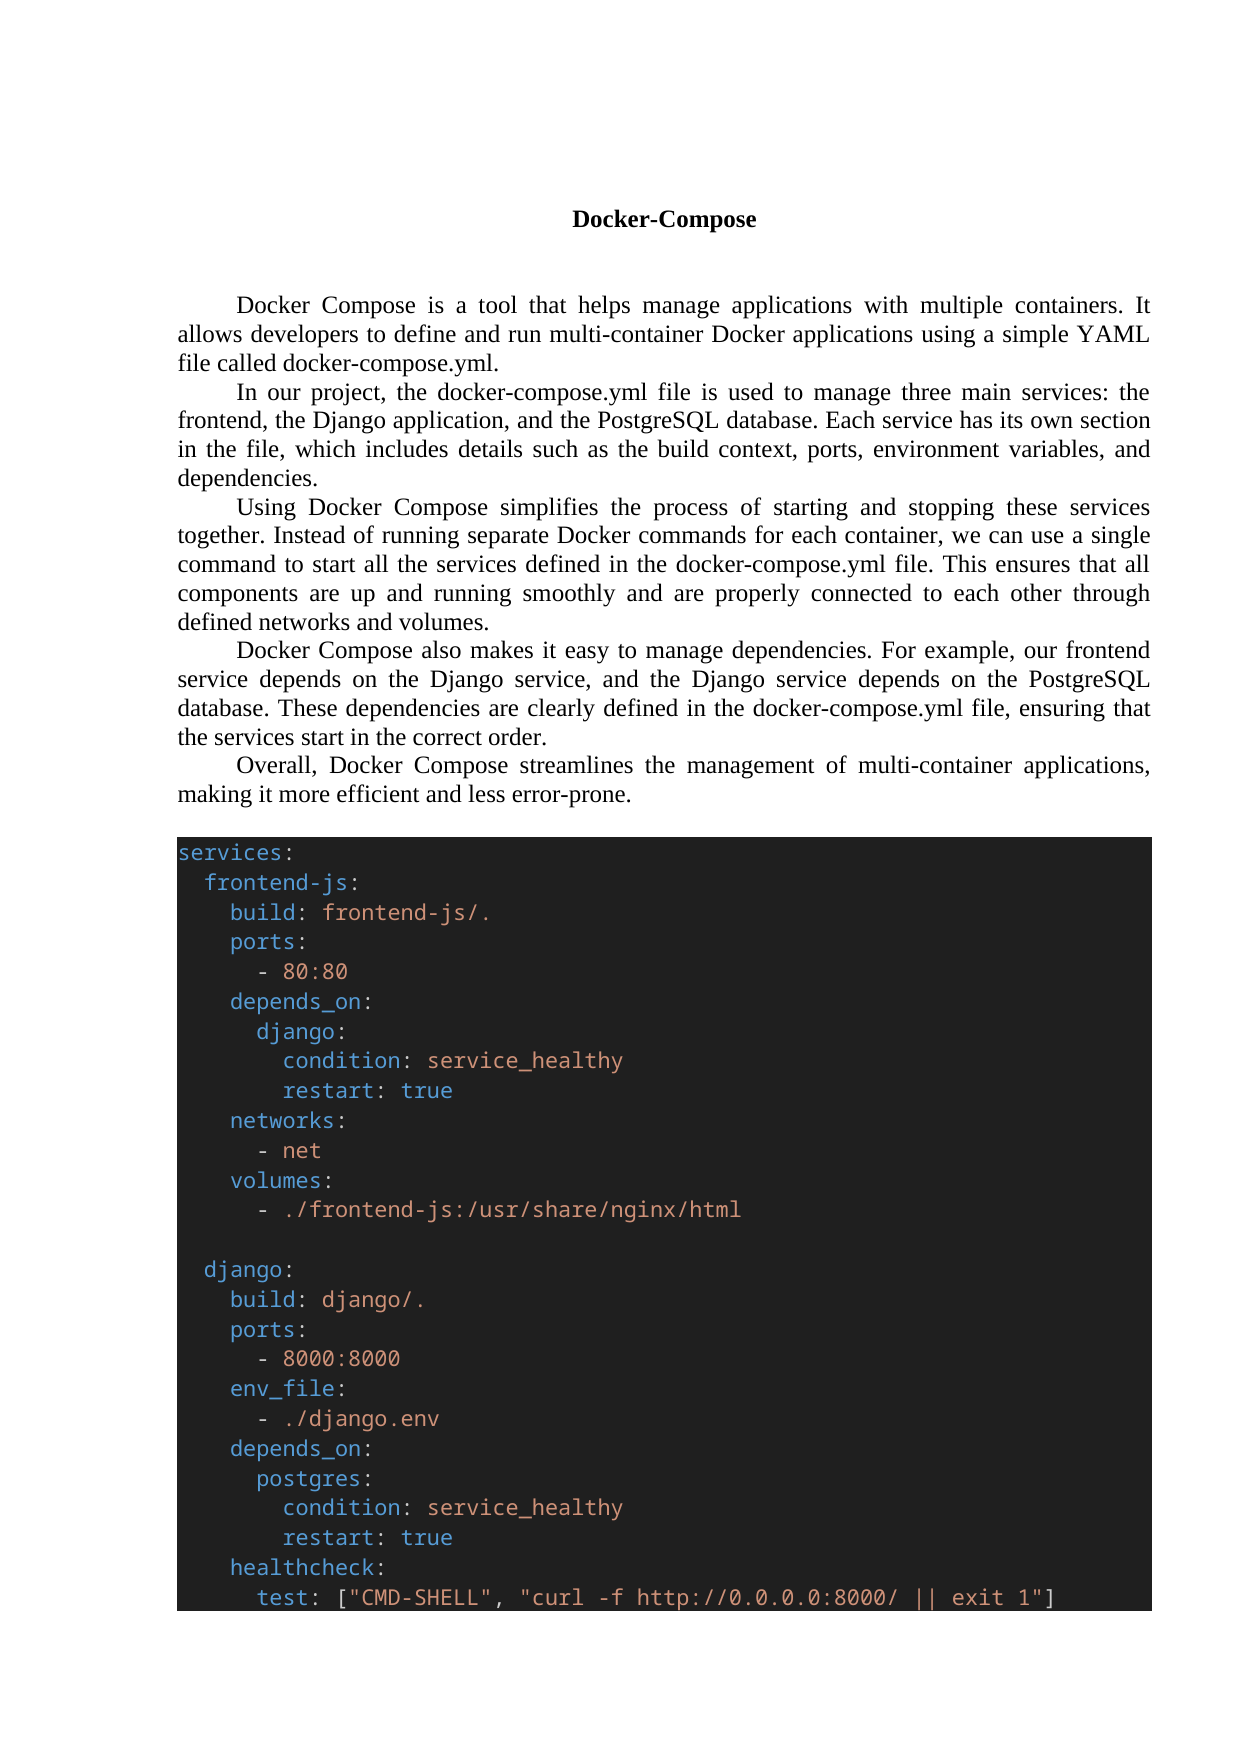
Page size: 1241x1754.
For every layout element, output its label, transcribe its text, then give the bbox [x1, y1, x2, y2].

text Docker Compose also makes it easy to manage dependencies. For example, our frontend service depends on the Django service, and the Django service depends on the PostgreSQL database. These dependencies are clearly defined in the docker-compose.yml file, ensuring that the services start in the correct order. [177, 636, 1152, 751]
text build: django/. [177, 1284, 1152, 1313]
text In our project, the docker-compose.yml file is used to manage three main services: the frontend, the Django application, and the PostgreSQL database. Each service has its own section in the file, which includes details such as the build context, ports, environment variables, and dependencies. [177, 377, 1152, 492]
text frontend-js: [177, 867, 1152, 896]
text healthcheck: [177, 1552, 1152, 1582]
text django: [177, 1254, 1152, 1284]
text - ./django.env [177, 1403, 1152, 1433]
text restart: true [177, 1522, 1152, 1552]
text test: ["CMD-SHELL", "curl -f http://0.0.0.0:8000/ || exit 1"] [177, 1582, 1152, 1611]
text Overall, Docker Compose streamlines the management of multi-container applications, making it more efficient and less error-prone. [177, 751, 1152, 808]
text ports: [177, 926, 1152, 956]
text ports: [177, 1313, 1152, 1343]
text networks: [177, 1105, 1152, 1135]
text condition: service_healthy [177, 1045, 1152, 1075]
text services: [177, 837, 1152, 867]
text - 80:80 [177, 956, 1152, 986]
text Docker Compose is a tool that helps manage applications with multiple containers. It allows developers to define and run multi-container Docker applications using a simple YAML file called docker-compose.yml. [177, 291, 1152, 377]
text depends_on: [177, 986, 1152, 1016]
text Using Docker Compose simplifies the process of starting and stopping these services together. Instead of running separate Docker commands for each container, we can use a single command to start all the services defined in the docker-compose.yml file. This ensures that all components are up and running smoothly and are properly connected to each other through defined networks and volumes. [177, 492, 1152, 636]
text restart: true [177, 1075, 1152, 1105]
text depends_on: [177, 1433, 1152, 1462]
text - ./frontend-js:/usr/share/nginx/html [177, 1194, 1152, 1224]
text - 8000:8000 [177, 1343, 1152, 1373]
text Docker-Compose [177, 204, 1152, 233]
text volumes: [177, 1164, 1152, 1194]
text condition: service_healthy [177, 1492, 1152, 1522]
text django: [177, 1016, 1152, 1045]
text build: frontend-js/. [177, 896, 1152, 926]
text env_file: [177, 1373, 1152, 1403]
text - net [177, 1135, 1152, 1164]
text postgres: [177, 1462, 1152, 1492]
